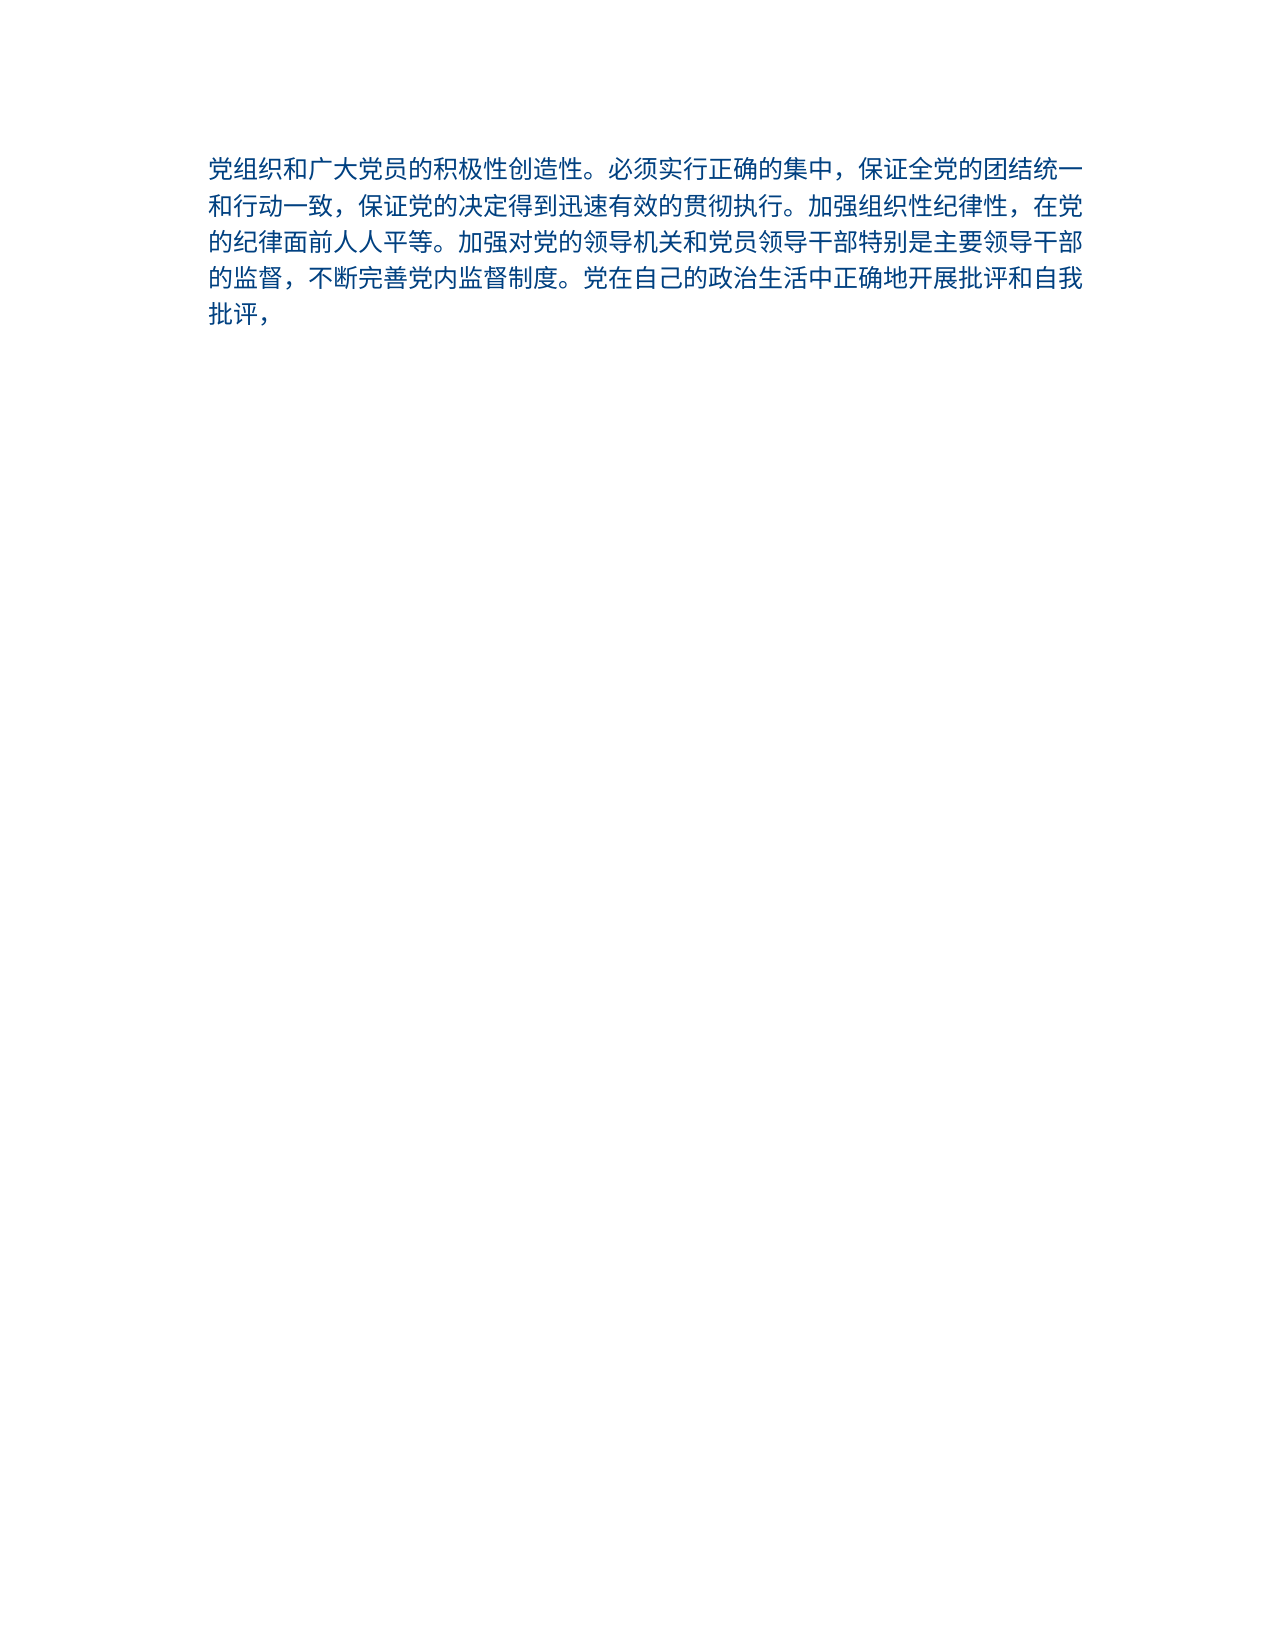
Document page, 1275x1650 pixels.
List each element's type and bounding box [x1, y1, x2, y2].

text [208, 150, 1087, 331]
